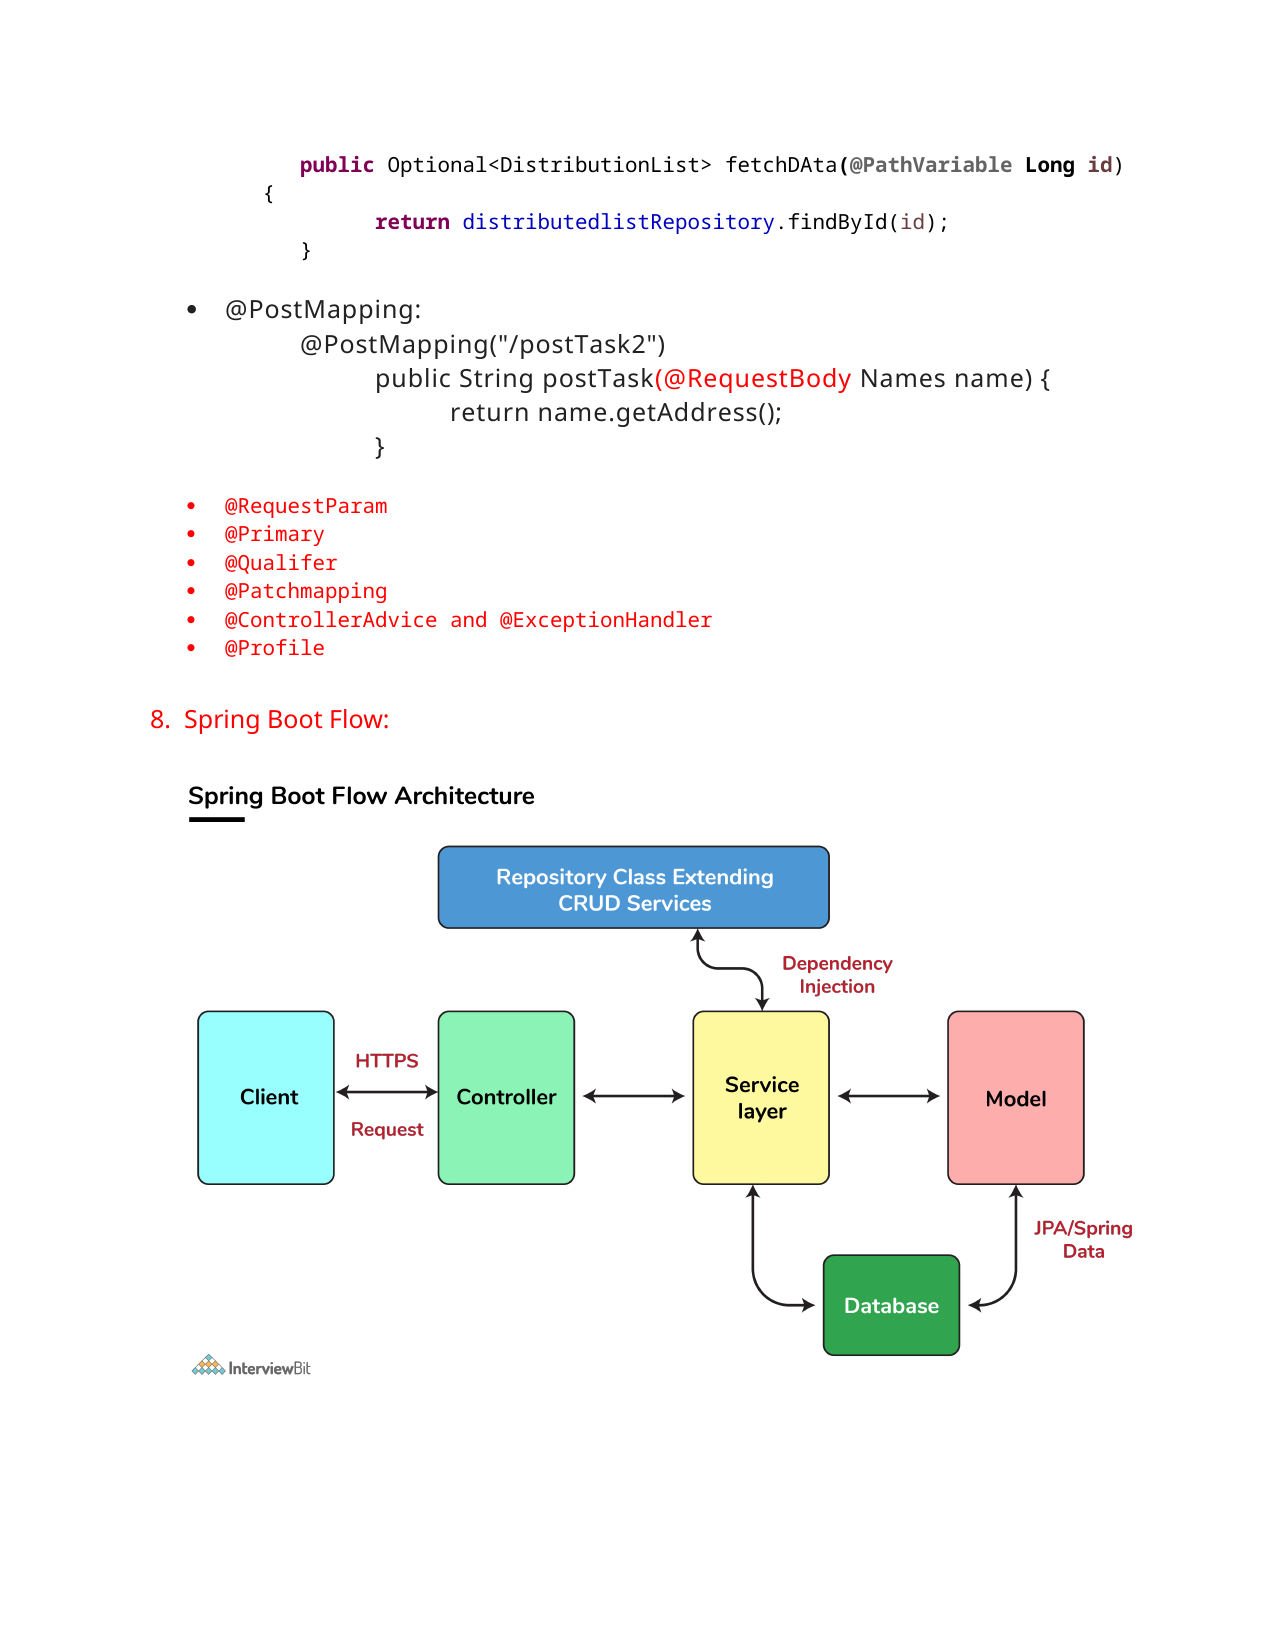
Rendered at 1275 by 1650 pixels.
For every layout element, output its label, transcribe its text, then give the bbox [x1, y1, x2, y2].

list @Qualifer [187, 548, 1125, 576]
text return distributedlistRepository.findById(id); [262, 207, 1125, 235]
list @Primary [187, 519, 1125, 548]
text @PostMapping("/postTask2") [300, 326, 1125, 360]
list @ControllerAdvice and @ExceptionHandler [187, 605, 1125, 633]
list @PostMapping: [187, 292, 1125, 326]
text public String postTask(@RequestBody Names name) { [300, 360, 1125, 394]
list @RequestParam [187, 491, 1125, 519]
picture [150, 741, 1172, 1414]
text } [262, 235, 1125, 264]
text public Optional<DistributionList> fetchDAta(@PathVariable Long id) { [262, 150, 1125, 207]
list @Profile [187, 633, 1125, 662]
text 8. Spring Boot Flow: [150, 702, 1125, 741]
list @Patchmapping [187, 576, 1125, 605]
text } [300, 428, 1125, 462]
text return name.getAddress(); [300, 394, 1125, 428]
